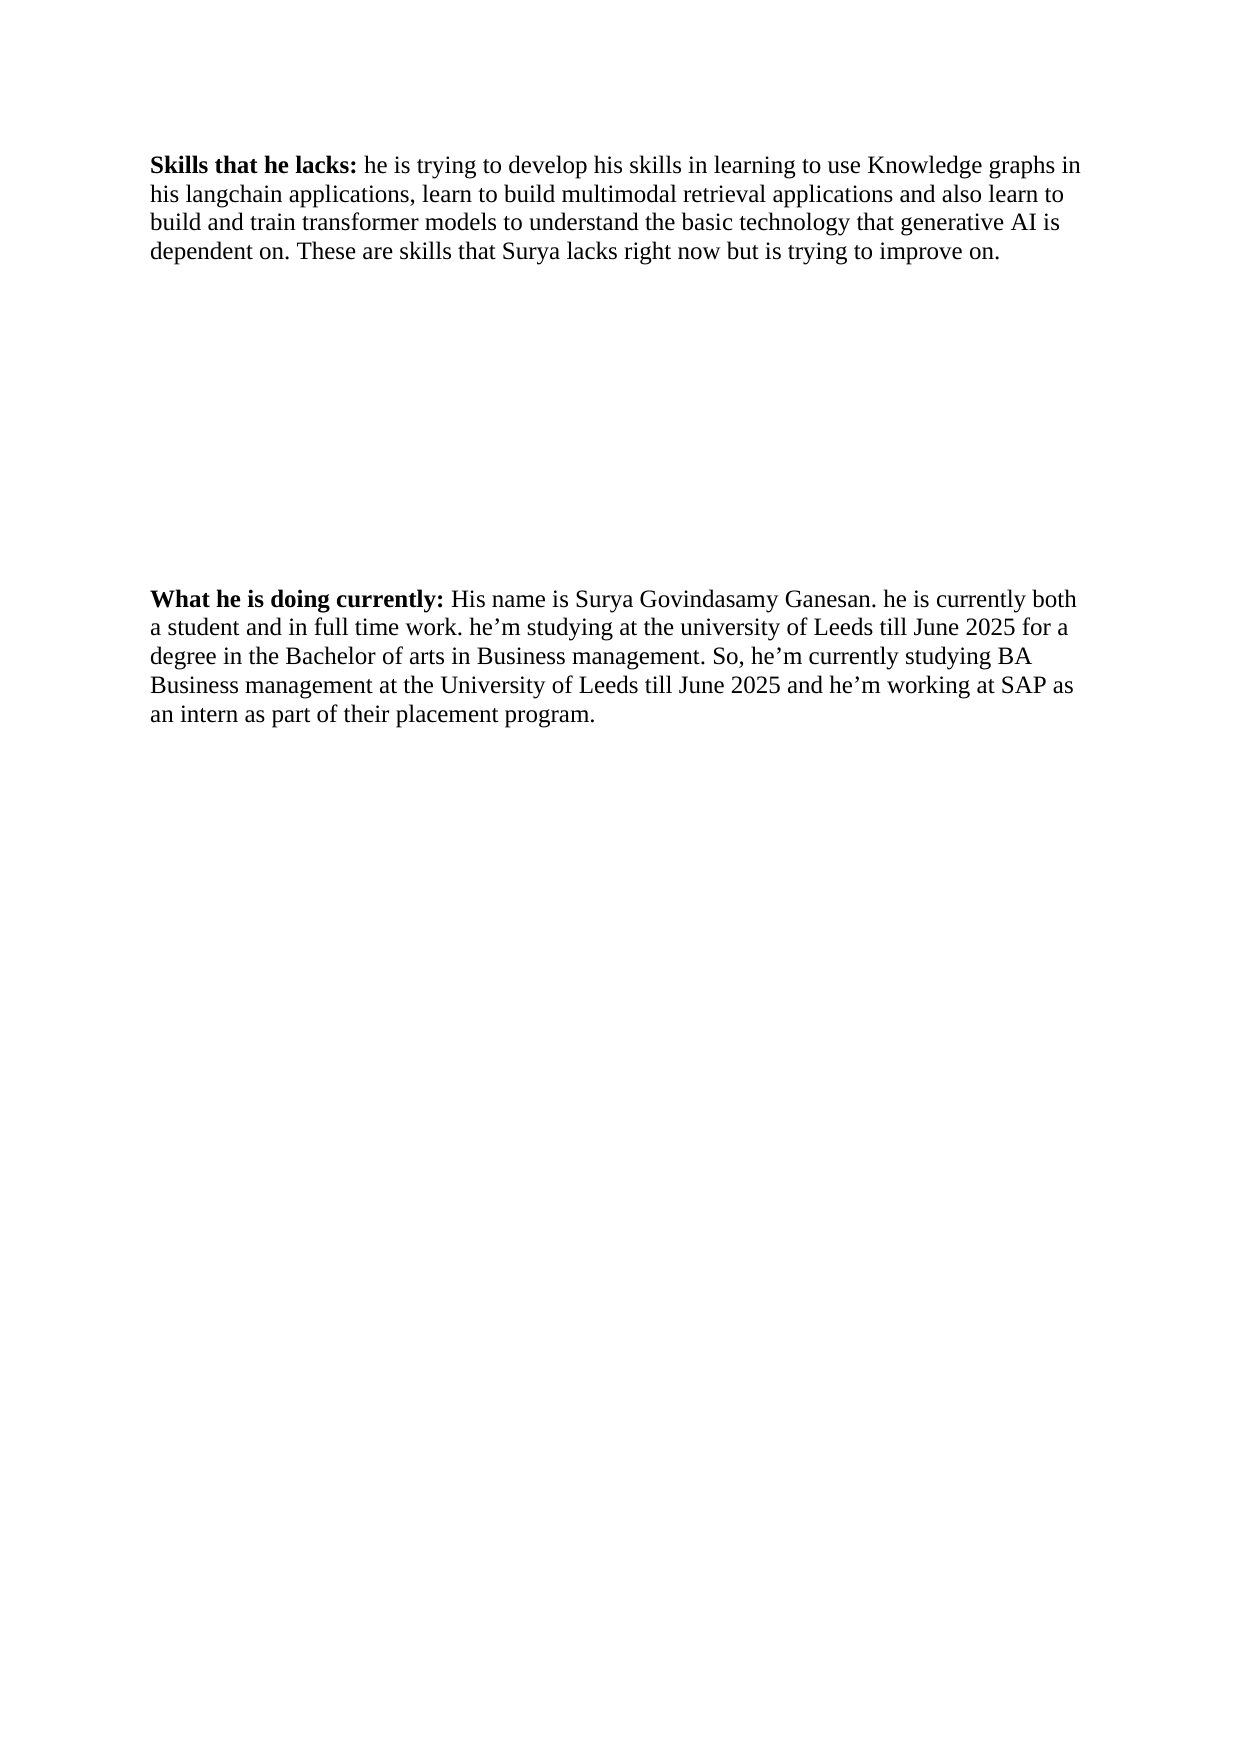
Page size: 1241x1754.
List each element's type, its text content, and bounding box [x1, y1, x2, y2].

text Skills that he lacks: he is trying to develop his skills in learning to use Knowledge graphs in his langchain applications, learn to build multimodal retrieval applications and also learn to build and train transformer models to understand the basic technology that generative AI is dependent on. These are skills that Surya lacks right now but is trying to improve on. [150, 150, 1090, 265]
text What he is doing currently: His name is Surya Govindasamy Ganesan. he is currently both a student and in full time work. he’m studying at the university of Leeds till June 2025 for a degree in the Bachelor of arts in Business management. So, he’m currently studying BA Business management at the University of Leeds till June 2025 and he’m working at SAP as an intern as part of their placement program. [150, 584, 1090, 727]
